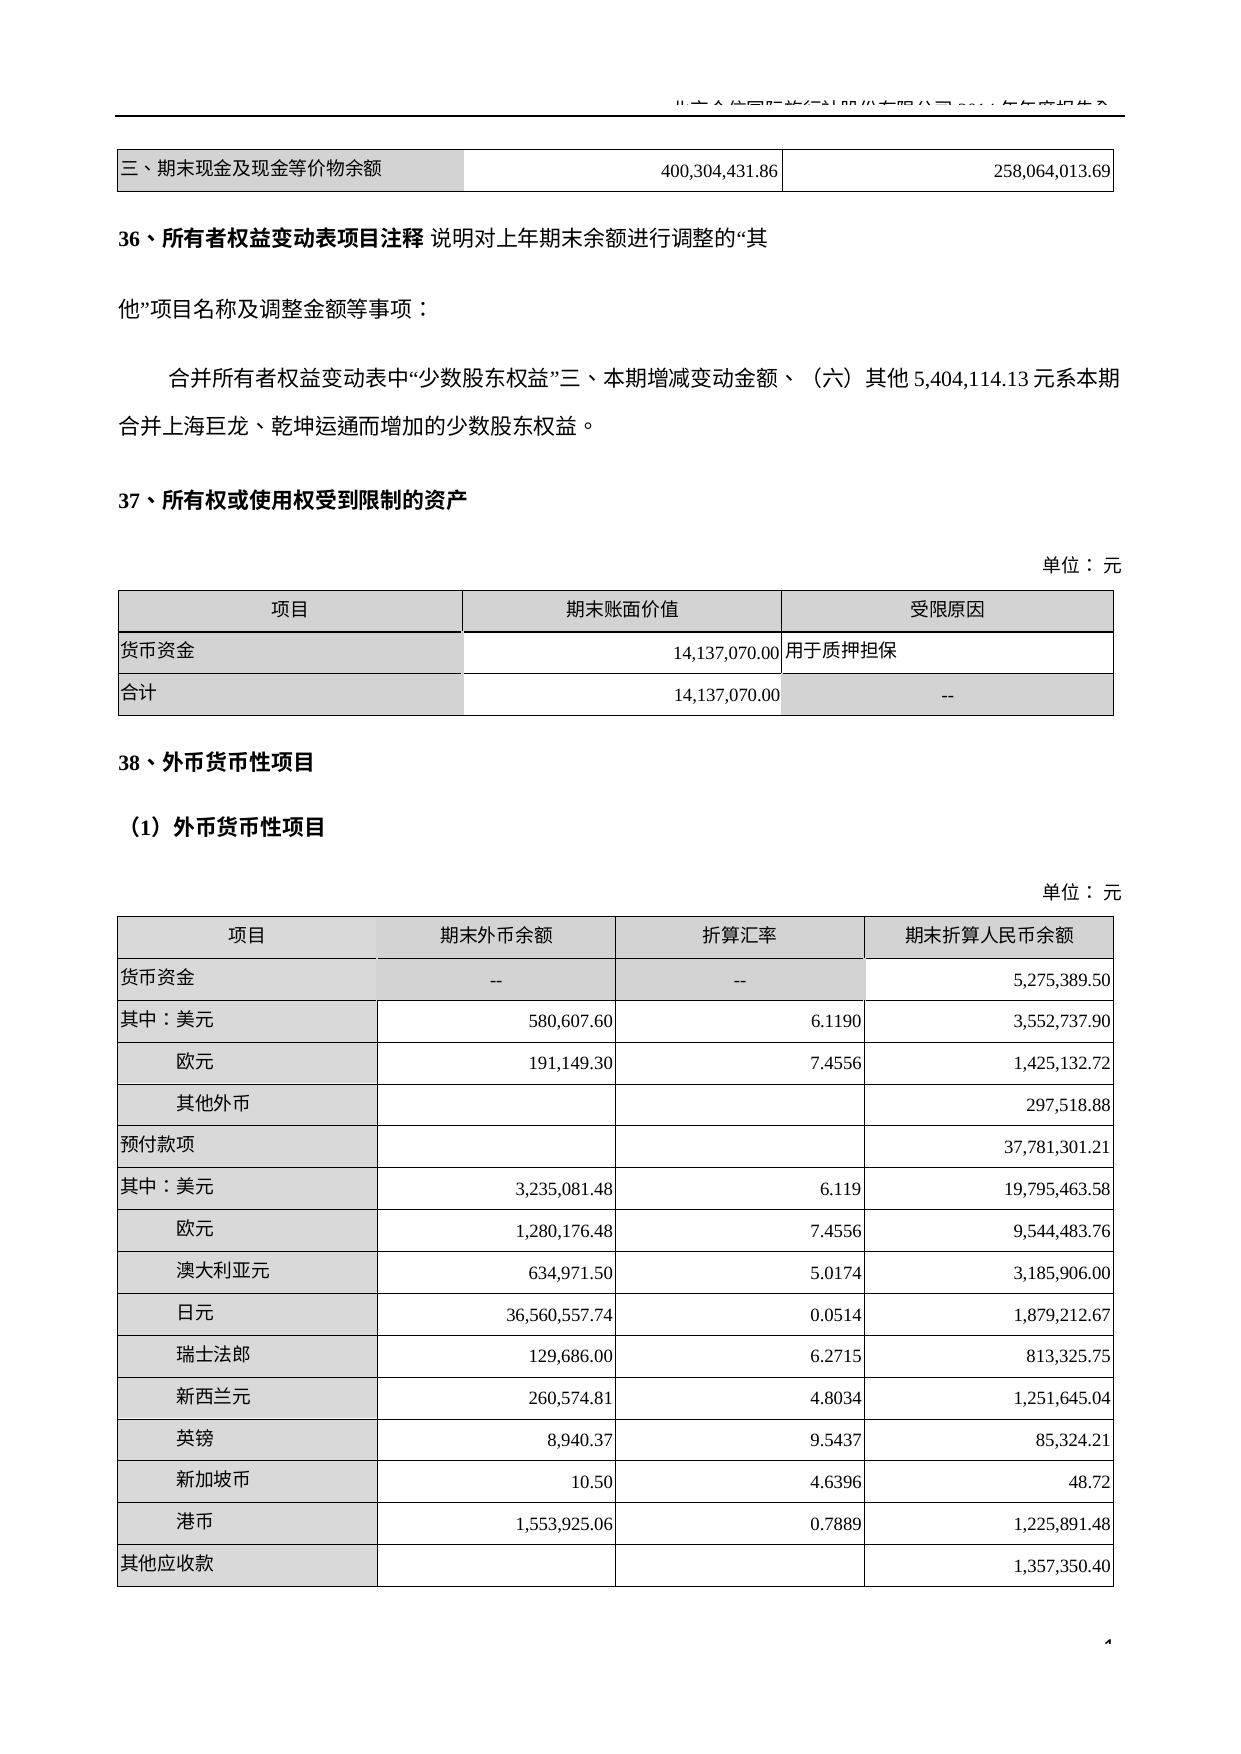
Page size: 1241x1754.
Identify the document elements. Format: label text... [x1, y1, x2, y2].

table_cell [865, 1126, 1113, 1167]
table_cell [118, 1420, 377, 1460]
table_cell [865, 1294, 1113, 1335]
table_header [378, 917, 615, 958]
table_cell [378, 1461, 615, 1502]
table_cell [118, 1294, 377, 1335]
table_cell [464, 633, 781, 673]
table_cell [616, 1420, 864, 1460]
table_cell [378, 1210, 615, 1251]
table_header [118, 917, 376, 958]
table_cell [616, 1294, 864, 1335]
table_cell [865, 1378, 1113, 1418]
subtitle 38、外币货币性项目 [118, 747, 1138, 777]
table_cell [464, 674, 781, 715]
text 合并上海巨龙、乾坤运通而增加的少数股东权益。 [118, 411, 1138, 441]
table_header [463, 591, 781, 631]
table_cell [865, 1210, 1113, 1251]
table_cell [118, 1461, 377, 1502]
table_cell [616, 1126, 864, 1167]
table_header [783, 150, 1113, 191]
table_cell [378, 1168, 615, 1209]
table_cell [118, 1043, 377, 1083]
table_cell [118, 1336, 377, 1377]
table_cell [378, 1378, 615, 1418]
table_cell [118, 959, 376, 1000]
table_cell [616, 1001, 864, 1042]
text 单位： 元 [102, 879, 1122, 904]
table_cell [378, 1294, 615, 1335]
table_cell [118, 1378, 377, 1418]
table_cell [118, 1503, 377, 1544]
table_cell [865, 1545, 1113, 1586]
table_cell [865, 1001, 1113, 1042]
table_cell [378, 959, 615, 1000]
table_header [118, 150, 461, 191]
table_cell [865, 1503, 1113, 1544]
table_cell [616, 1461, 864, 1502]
text 合并所有者权益变动表中“少数股东权益”三、本期增减变动金额、（六）其他5,404,114.13元系本期 [168, 365, 1138, 392]
subtitle （1）外币货币性项目 [118, 812, 1138, 842]
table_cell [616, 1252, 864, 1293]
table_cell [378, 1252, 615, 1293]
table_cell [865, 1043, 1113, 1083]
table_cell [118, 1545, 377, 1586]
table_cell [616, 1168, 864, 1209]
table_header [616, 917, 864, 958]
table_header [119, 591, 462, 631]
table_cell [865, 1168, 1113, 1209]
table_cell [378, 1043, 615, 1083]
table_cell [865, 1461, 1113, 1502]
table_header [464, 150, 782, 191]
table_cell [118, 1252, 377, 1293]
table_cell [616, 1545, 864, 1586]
text 单位： 元 [102, 553, 1122, 578]
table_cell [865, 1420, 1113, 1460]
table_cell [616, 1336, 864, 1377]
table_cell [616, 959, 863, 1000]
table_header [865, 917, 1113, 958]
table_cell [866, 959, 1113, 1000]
subtitle 37、所有权或使用权受到限制的资产 [118, 485, 1138, 515]
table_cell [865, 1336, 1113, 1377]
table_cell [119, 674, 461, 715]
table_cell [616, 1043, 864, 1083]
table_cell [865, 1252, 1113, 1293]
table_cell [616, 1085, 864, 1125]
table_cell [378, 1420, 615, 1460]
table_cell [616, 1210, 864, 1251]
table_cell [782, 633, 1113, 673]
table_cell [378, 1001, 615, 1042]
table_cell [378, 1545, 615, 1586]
text 36、所有者权益变动表项目注释 说明对上年期末余额进行调整的“其他”项目名称及调整金额等事项： [118, 223, 774, 324]
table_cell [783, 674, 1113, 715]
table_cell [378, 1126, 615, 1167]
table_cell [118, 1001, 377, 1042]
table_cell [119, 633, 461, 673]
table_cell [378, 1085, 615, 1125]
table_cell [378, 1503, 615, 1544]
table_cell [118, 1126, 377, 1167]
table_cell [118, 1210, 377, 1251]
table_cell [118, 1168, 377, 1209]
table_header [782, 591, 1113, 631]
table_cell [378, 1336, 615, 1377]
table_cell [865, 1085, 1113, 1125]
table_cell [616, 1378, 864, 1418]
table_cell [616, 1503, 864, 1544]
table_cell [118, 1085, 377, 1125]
